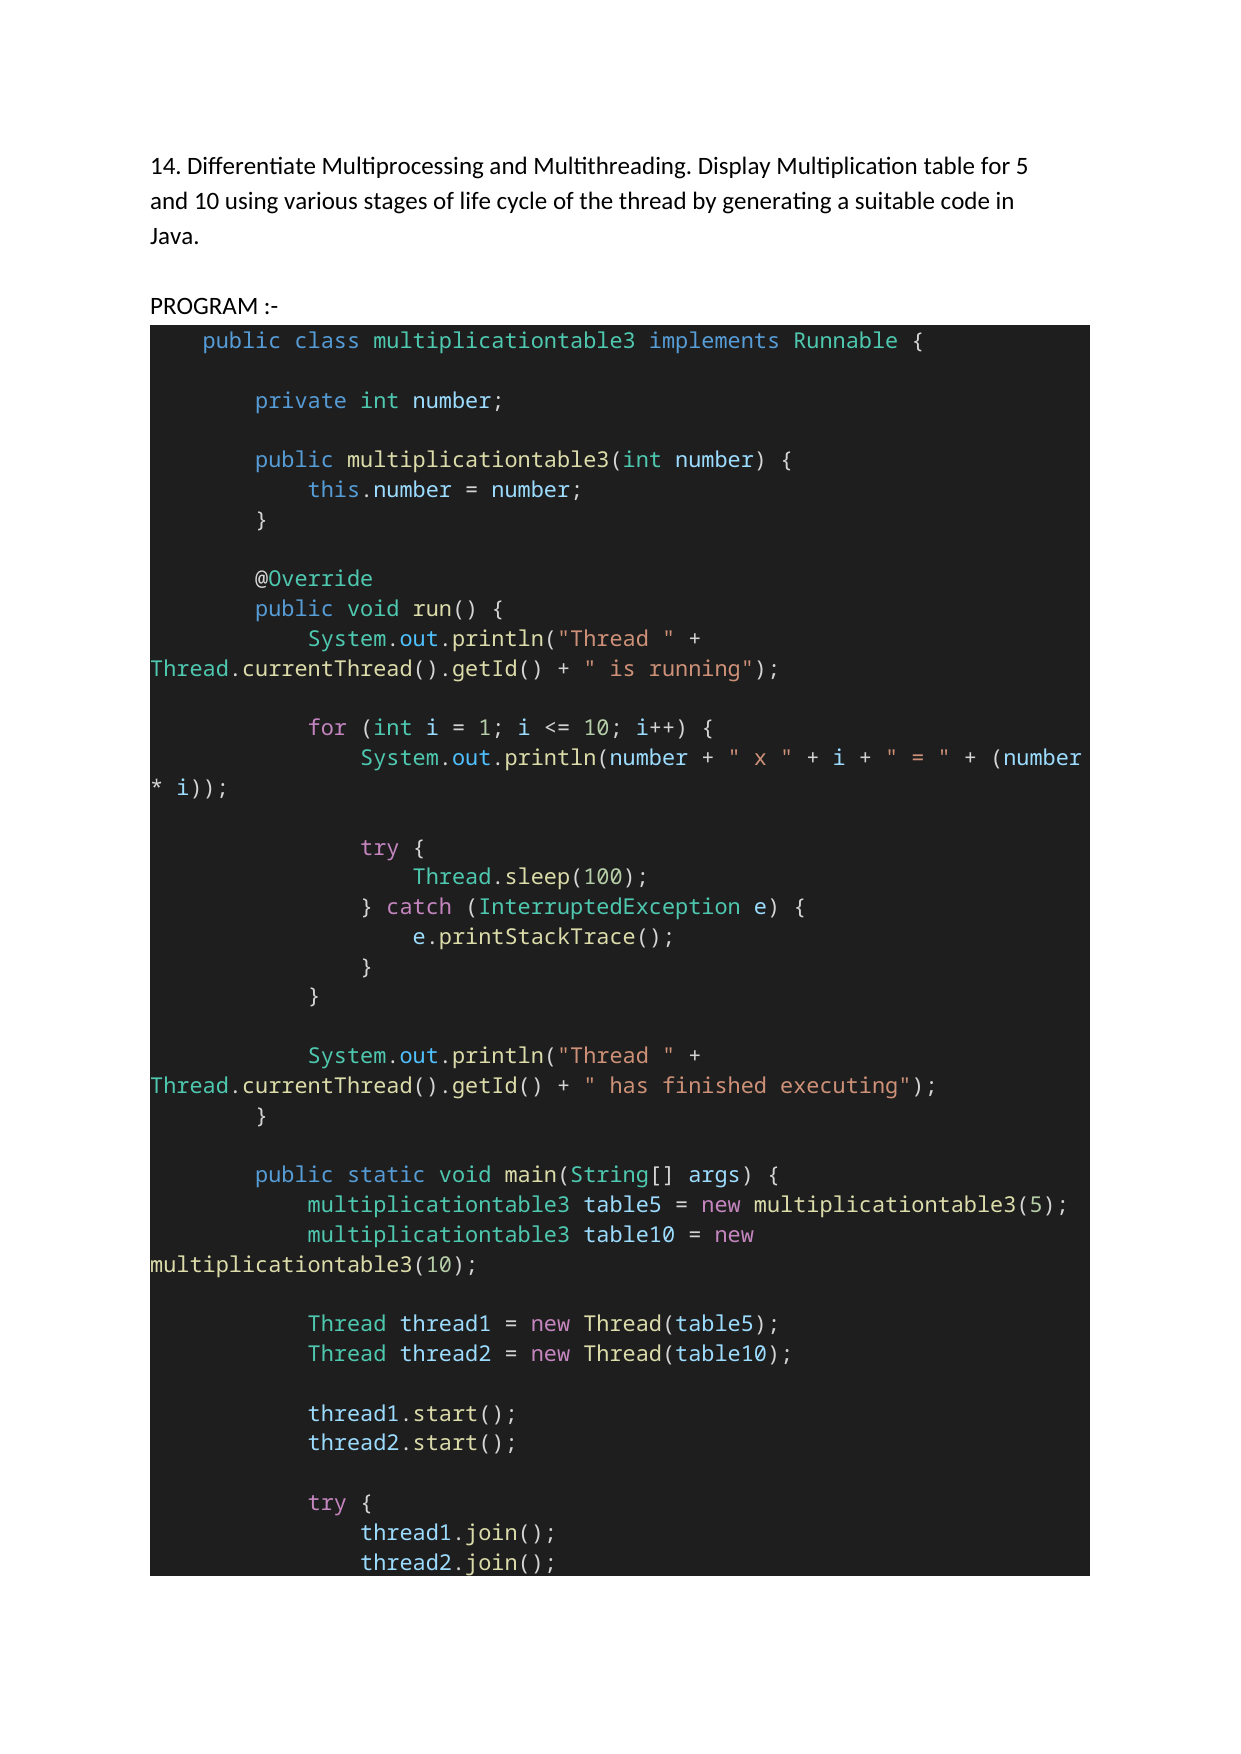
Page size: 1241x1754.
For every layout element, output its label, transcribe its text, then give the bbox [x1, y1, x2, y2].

text } catch (InterruptedException e) { [150, 891, 1090, 921]
text } [150, 951, 1090, 980]
text thread2.join(); [150, 1546, 1090, 1576]
text PROGRAM :- [150, 290, 1090, 321]
text System.out.println("Thread " + Thread.currentThread().getId() + " has finished executing"); [150, 1040, 1090, 1099]
text and 10 using various stages of life cycle of the thread by generating a suitable code in [150, 185, 1090, 216]
text multiplicationtable3 table5 = new multiplicationtable3(5); [150, 1189, 1090, 1219]
text } [150, 1099, 1090, 1129]
text Thread thread2 = new Thread(table10); [150, 1338, 1090, 1368]
text thread1.start(); [150, 1397, 1090, 1427]
text for (int i = 1; i <= 10; i++) { [150, 712, 1090, 742]
text Thread.sleep(100); [150, 861, 1090, 891]
text public class multiplicationtable3 implements Runnable { [150, 325, 1090, 355]
text public multiplicationtable3(int number) { [150, 444, 1090, 474]
text private int number; [150, 384, 1090, 414]
text e.printStackTrace(); [150, 921, 1090, 951]
text Thread thread1 = new Thread(table5); [150, 1308, 1090, 1338]
text System.out.println("Thread " + Thread.currentThread().getId() + " is running"); [150, 623, 1090, 682]
text Java. [150, 220, 1090, 251]
text } [150, 980, 1090, 1010]
text } [150, 504, 1090, 533]
text System.out.println(number + " x " + i + " = " + (number * i)); [150, 742, 1090, 802]
text public void run() { [150, 593, 1090, 623]
text thread1.join(); [150, 1517, 1090, 1546]
text try { [150, 1487, 1090, 1517]
text @Override [150, 563, 1090, 593]
text this.number = number; [150, 474, 1090, 504]
text public static void main(String[] args) { [150, 1159, 1090, 1189]
text thread2.start(); [150, 1427, 1090, 1457]
text multiplicationtable3 table10 = new multiplicationtable3(10); [150, 1219, 1090, 1278]
text try { [150, 831, 1090, 861]
text 14. Differentiate Multiprocessing and Multithreading. Display Multiplication table for 5 [150, 150, 1090, 181]
